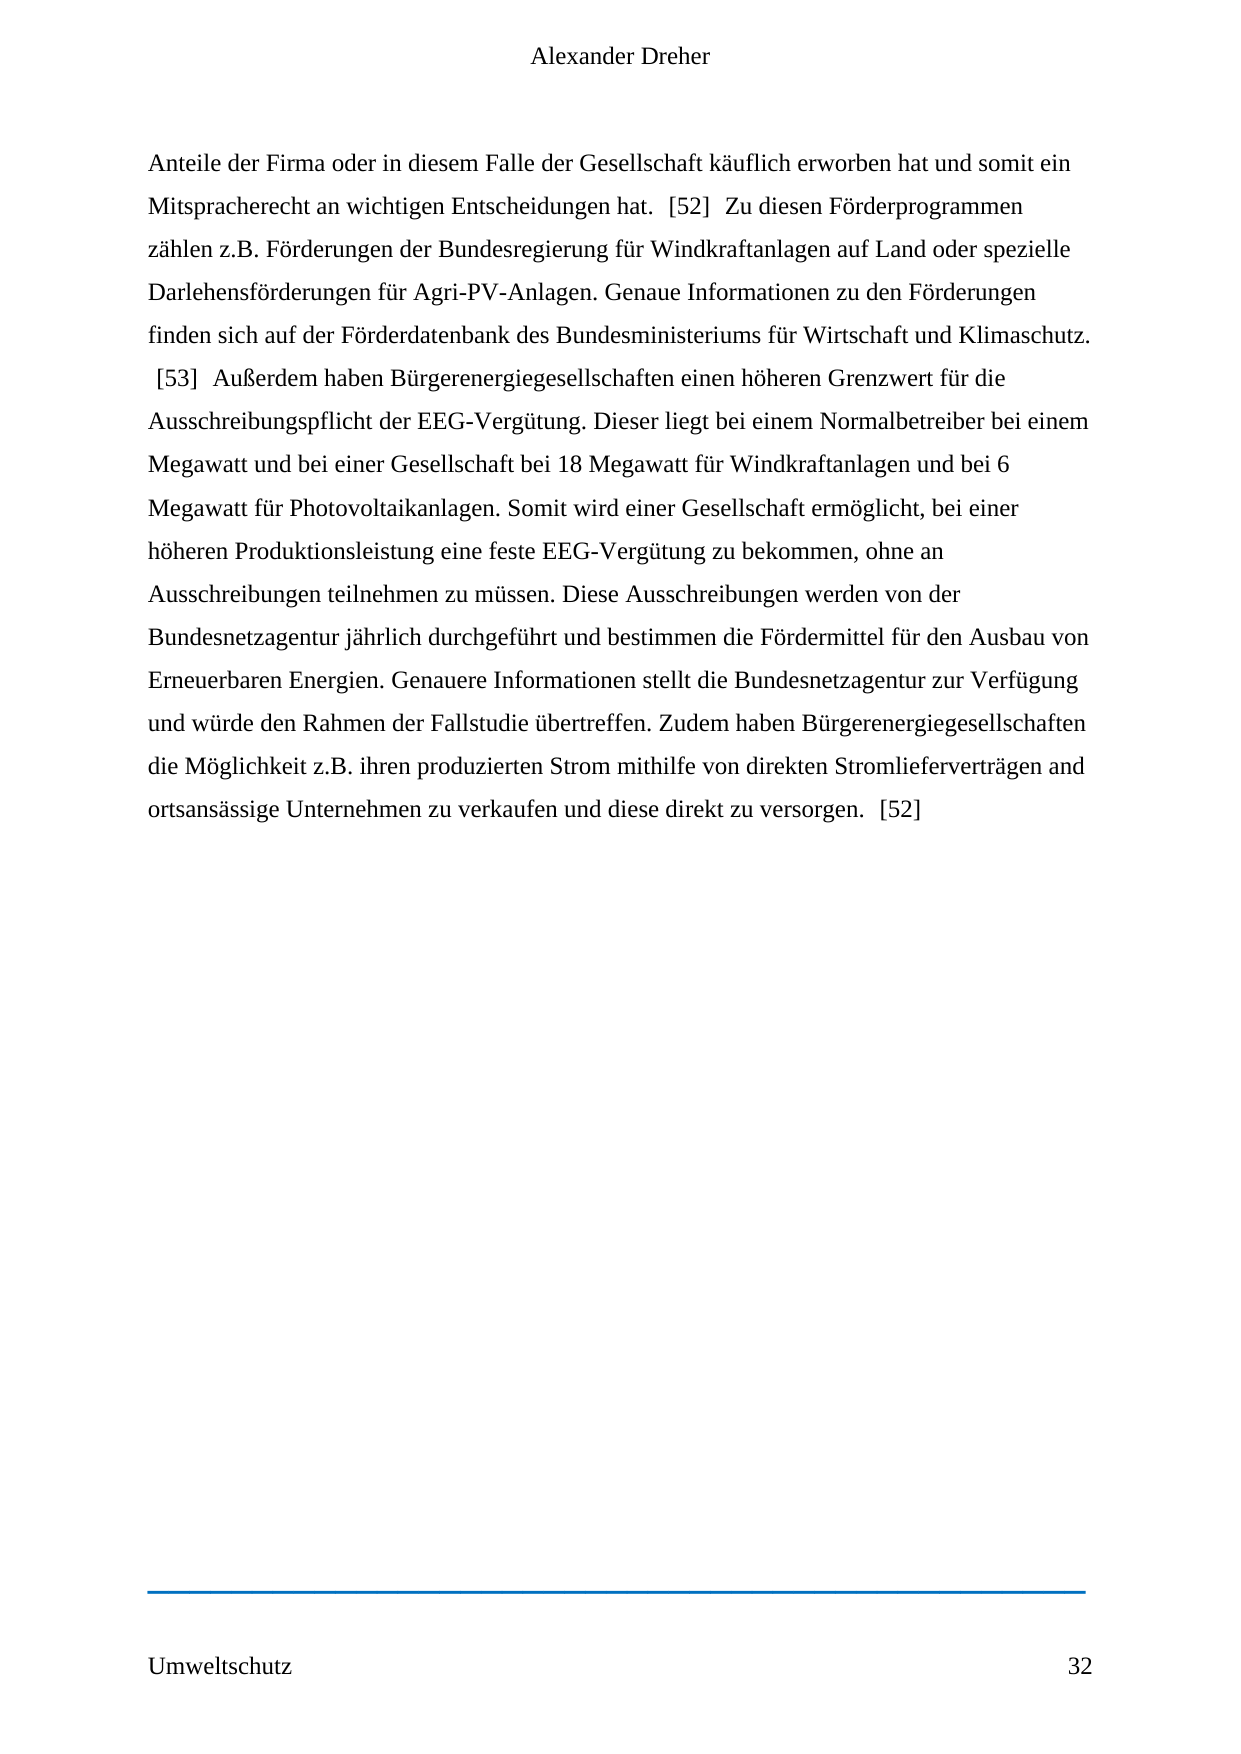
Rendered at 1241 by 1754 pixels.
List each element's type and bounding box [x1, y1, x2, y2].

text [148, 148, 1093, 823]
